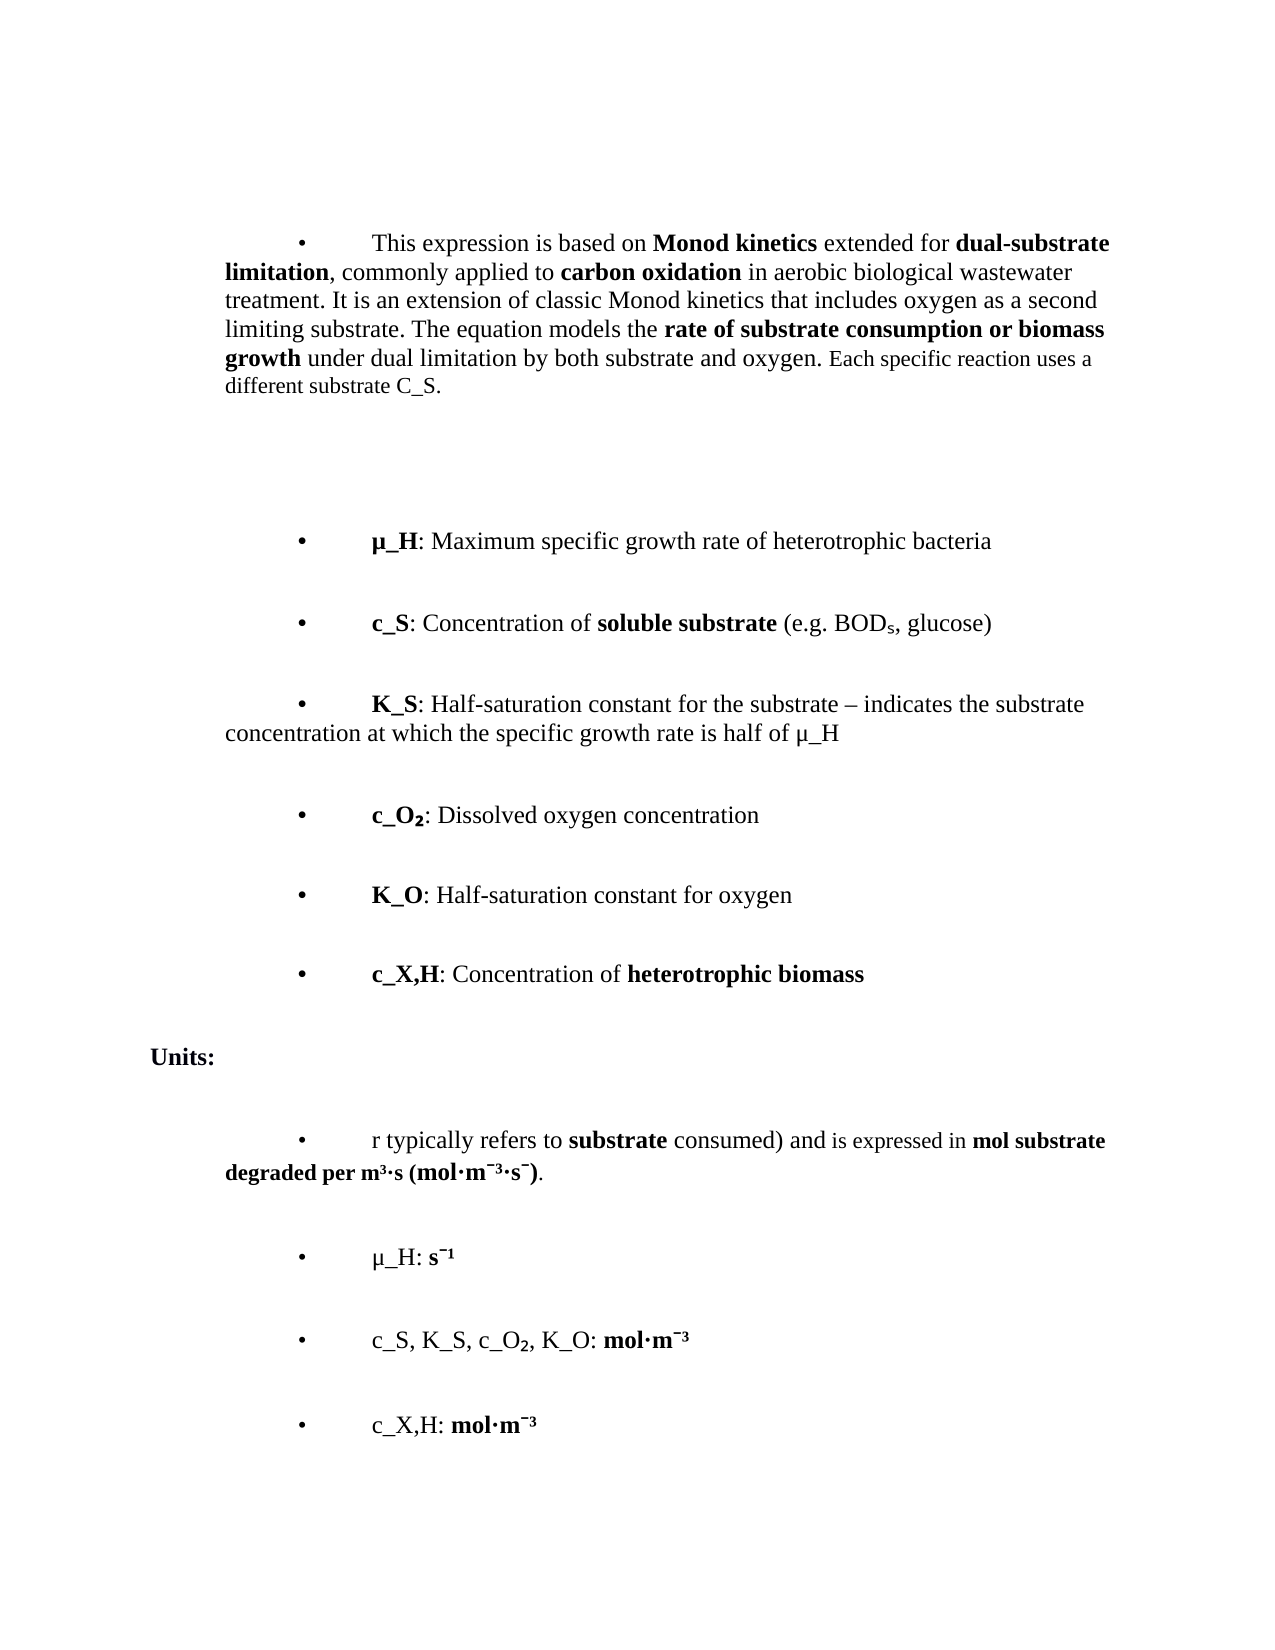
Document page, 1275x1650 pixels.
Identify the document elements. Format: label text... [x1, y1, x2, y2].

text • c_S: Concentration of soluble substrate (e.g. BODₛ, glucose) [225, 606, 1125, 640]
text • μ_H: s⁻¹ [225, 1239, 1125, 1274]
text • c_X,H: Concentration of heterotrophic biomass [225, 961, 1125, 989]
text • This expression is based on Monod kinetics extended for dual-substrate limitation, commonly applied to carbon oxidation in aerobic biological wastewater treatment. It is an extension of classic Monod kinetics that includes oxygen as a second limiting substrate. The equation models the rate of substrate consumption or biomass growth under dual limitation by both substrate and oxygen. Each specific reaction uses a different substrate C_S. [225, 229, 1125, 399]
text Units: [150, 1044, 1125, 1072]
text • c_X,H: mol·m⁻³ [225, 1408, 1125, 1442]
text • c_S, K_S, c_O₂, K_O: mol·m⁻³ [225, 1324, 1125, 1358]
text • r typically refers to substrate consumed) and is expressed in mol substrate degraded per m³·s (mol·m⁻³·s⁻). [225, 1127, 1125, 1189]
text • K_S: Half-saturation constant for the substrate – indicates the substrate concentration at which the specific growth rate is half of μ_H [225, 690, 1125, 748]
text • K_O: Half-saturation constant for oxygen [225, 882, 1125, 911]
text • c_O₂: Dissolved oxygen concentration [225, 798, 1125, 832]
text • μ_H: Maximum specific growth rate of heterotrophic bacteria [225, 528, 1125, 556]
